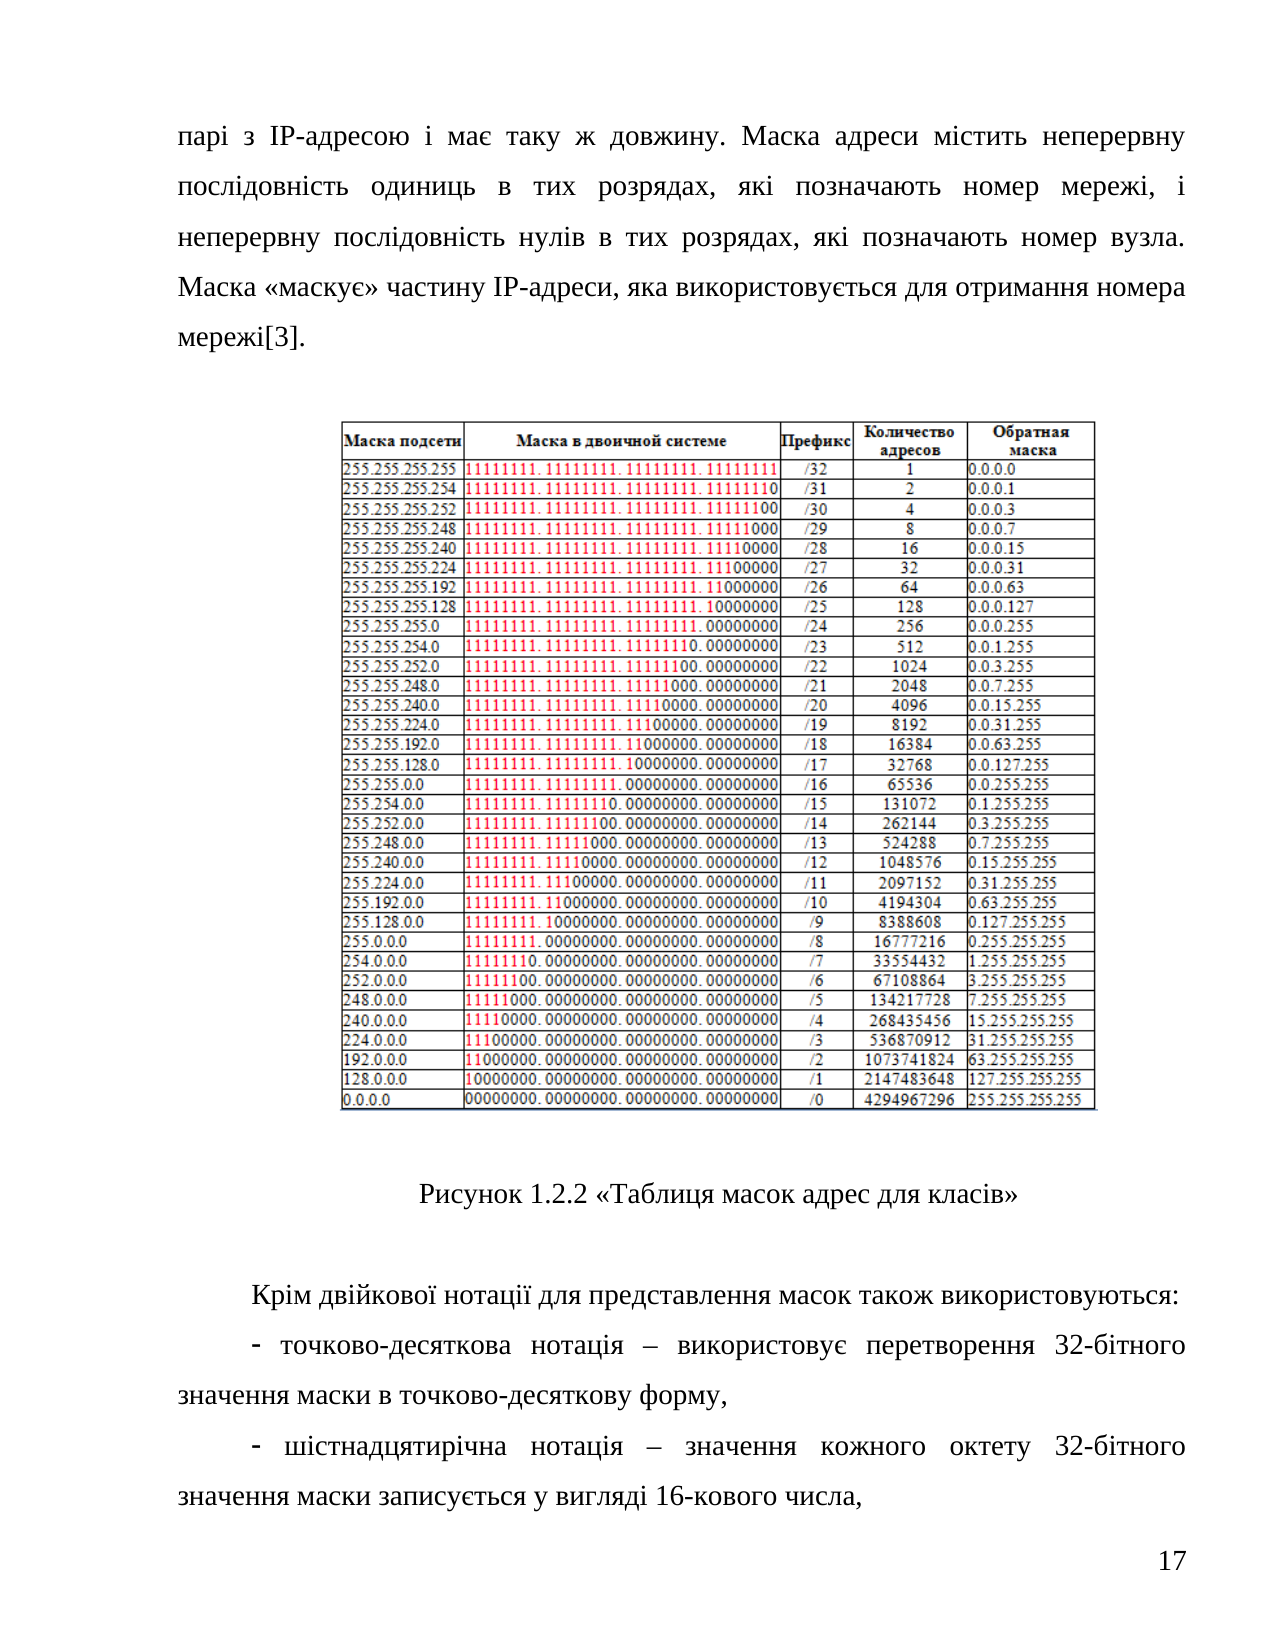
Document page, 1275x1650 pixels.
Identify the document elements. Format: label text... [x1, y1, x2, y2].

text точково-десяткова нотація – використовує перетворення 32-бітного значення маски в точково-десяткову форму, [177, 1327, 1186, 1411]
text Крім двійкової нотації для представлення масок також використовуються: [177, 1277, 1186, 1310]
text шістнадцятирічна нотація – значення кожного октету 32-бітного значення маски записується у вигляді 16-кового числа, [177, 1428, 1186, 1512]
text Рисунок 1.2.2 «Таблиця масок адрес для класів» [177, 1176, 1186, 1210]
picture [339, 420, 1098, 1112]
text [177, 118, 1186, 353]
